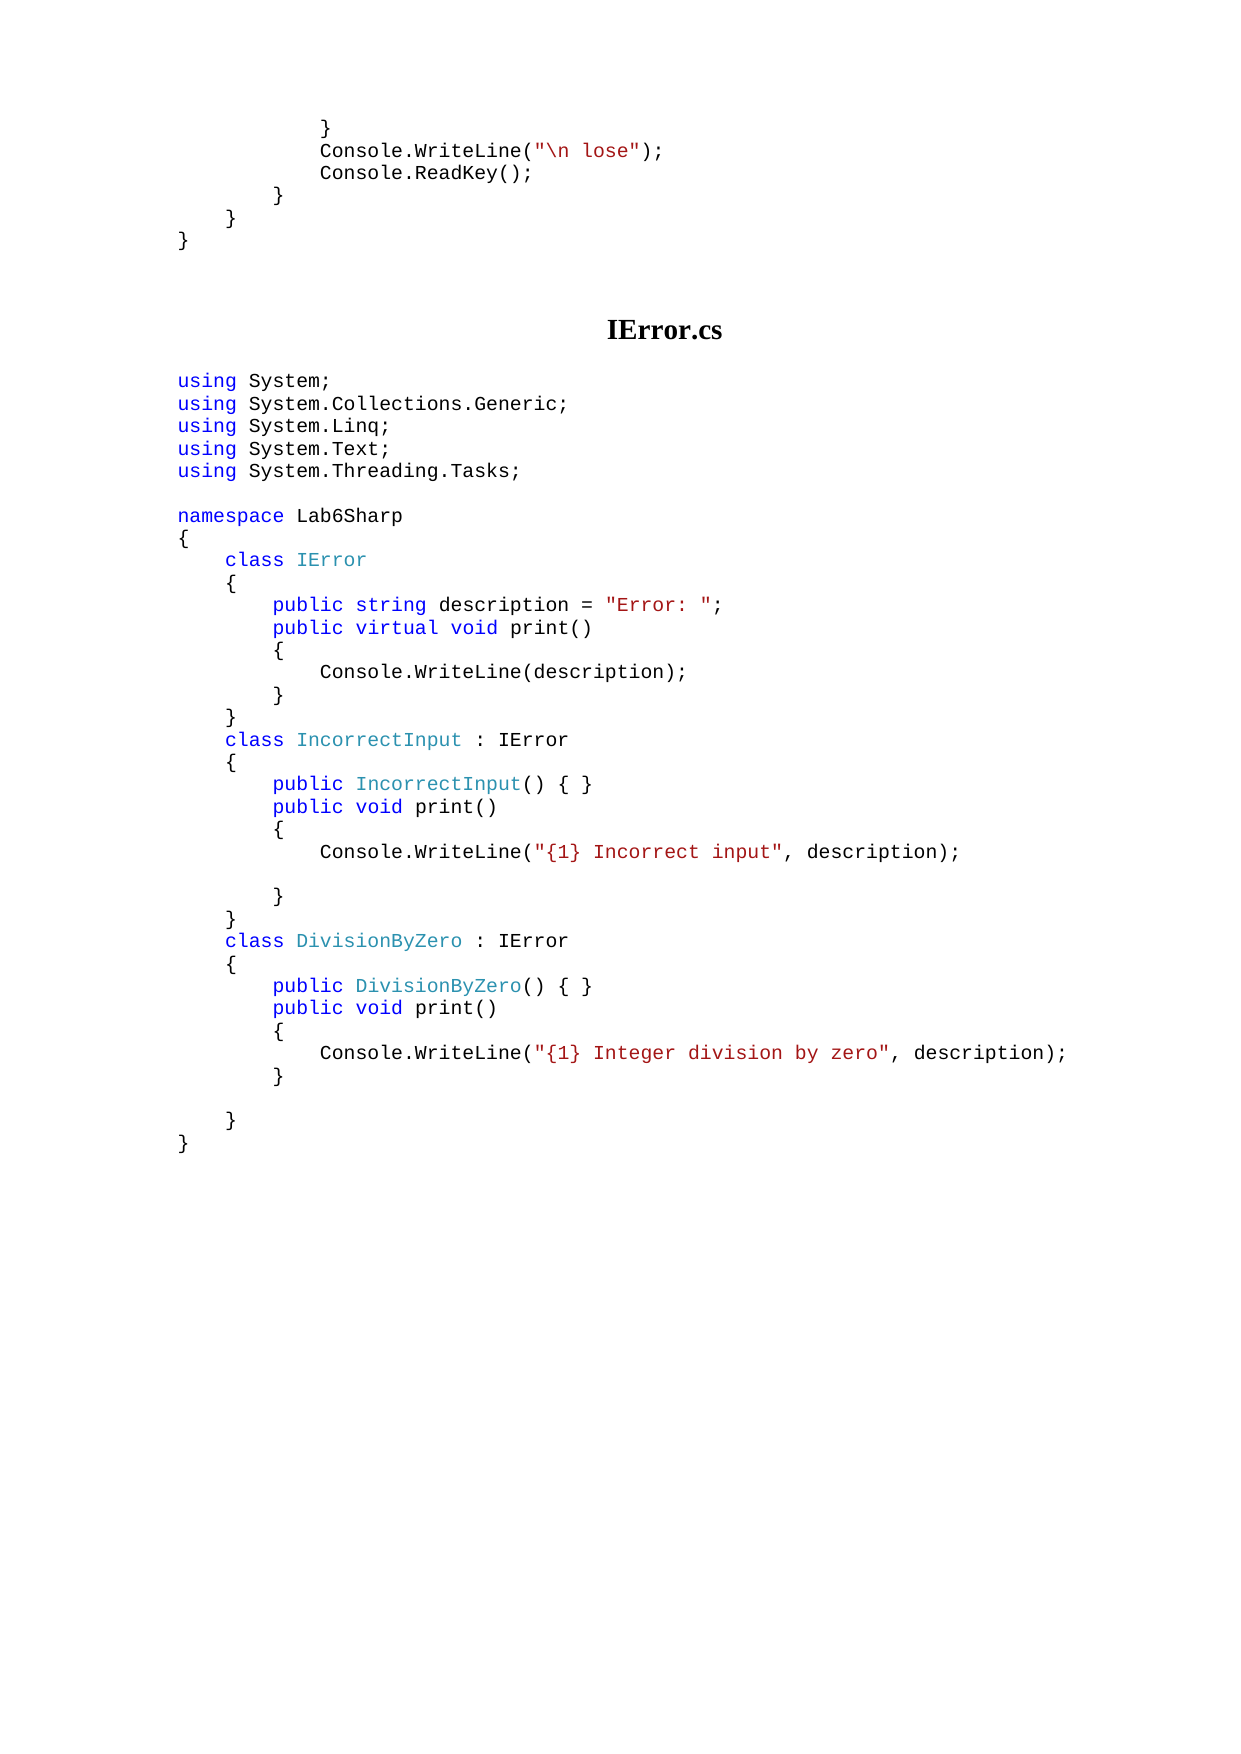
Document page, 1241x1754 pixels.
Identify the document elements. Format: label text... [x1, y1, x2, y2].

text public string description = "Error: "; [177, 595, 1152, 618]
text using System.Text; [177, 438, 1152, 461]
text } [177, 1110, 1152, 1133]
text } [177, 707, 1152, 729]
text { [177, 640, 1152, 662]
text namespace Lab6Sharp [177, 506, 1152, 528]
text } [177, 1133, 1152, 1155]
text Console.WriteLine("\n lose"); [177, 141, 1152, 163]
text { [177, 573, 1152, 595]
text Console.WriteLine(description); [177, 662, 1152, 685]
text } [177, 909, 1152, 931]
text } [177, 118, 1152, 141]
text using System.Threading.Tasks; [177, 461, 1152, 483]
text class DivisionByZero : IError [177, 931, 1152, 953]
text { [177, 1021, 1152, 1043]
text { [177, 528, 1152, 550]
text { [177, 752, 1152, 774]
text { [177, 953, 1152, 976]
text } [177, 230, 1152, 252]
text } [177, 886, 1152, 909]
text } [177, 208, 1152, 230]
text IError.cs [177, 312, 1152, 345]
text public IncorrectInput() { } [177, 774, 1152, 797]
text } [177, 185, 1152, 208]
text Console.WriteLine("{1} Incorrect input", description); [177, 842, 1152, 864]
text using System.Collections.Generic; [177, 394, 1152, 416]
text class IncorrectInput : IError [177, 729, 1152, 752]
text using System.Linq; [177, 416, 1152, 438]
text } [177, 1066, 1152, 1088]
text Console.ReadKey(); [177, 163, 1152, 185]
text public DivisionByZero() { } [177, 976, 1152, 998]
text } [177, 685, 1152, 707]
text public void print() [177, 797, 1152, 819]
text public virtual void print() [177, 618, 1152, 640]
text public void print() [177, 998, 1152, 1021]
text using System; [177, 371, 1152, 394]
text { [177, 819, 1152, 842]
text class IError [177, 550, 1152, 573]
text Console.WriteLine("{1} Integer division by zero", description); [177, 1043, 1152, 1066]
